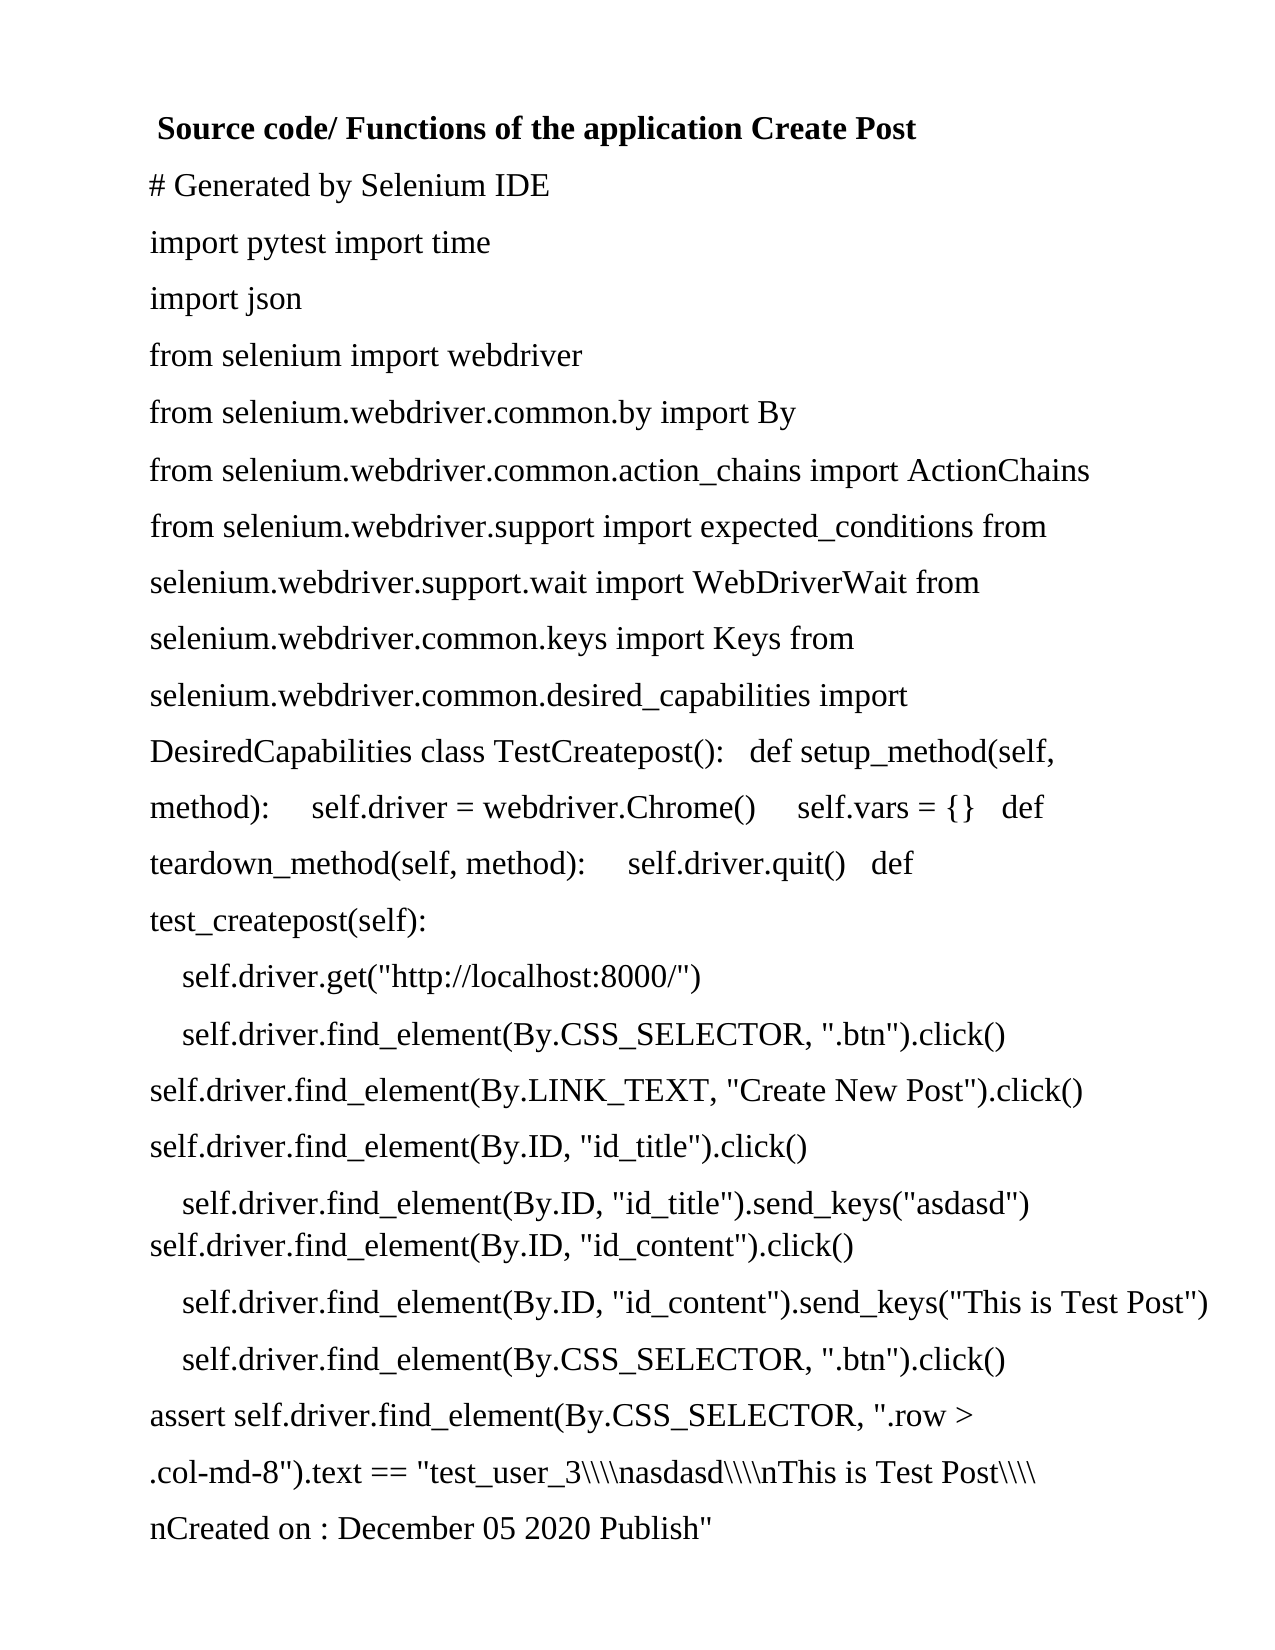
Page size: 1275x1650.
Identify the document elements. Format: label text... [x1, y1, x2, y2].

text # Generated by Selenium IDE import pytest import time import json [148, 166, 552, 316]
subtitle Source code/ Functions of the application Create Post [148, 108, 1214, 146]
text from selenium.webdriver.common.by import By [148, 392, 1092, 431]
text .col-md-8").text == "test_user_3\\\\nasdasd\\\\nThis is Test Post\\\\nCreated on : December 05 2020 Publish" [148, 1452, 1092, 1547]
text self.driver.get("http://localhost:8000/") [148, 957, 1092, 995]
text self.driver.find_element(By.ID, "id_content").send_keys("This is Test Post") [148, 1282, 1210, 1321]
text from selenium import webdriver [148, 335, 1092, 373]
text self.driver.find_element(By.CSS_SELECTOR, ".btn").click() self.driver.find_element(By.LINK_TEXT, "Create New Post").click() self.driver.find_element(By.ID, "id_title").click() [148, 1014, 1214, 1165]
text self.driver.find_element(By.ID, "id_title").send_keys("asdasd") self.driver.find_element(By.ID, "id_content").click() [148, 1183, 1092, 1263]
text from selenium.webdriver.common.action_chains import ActionChains from selenium.webdriver.support import expected_conditions from selenium.webdriver.support.wait import WebDriverWait from selenium.webdriver.common.keys import Keys from selenium.webdriver.common.desired_capabilities import DesiredCapabilities class TestCreatepost(): def setup_method(self, method): self.driver = webdriver.Chrome() self.vars = {} def teardown_method(self, method): self.driver.quit() def test_createpost(self): [148, 450, 1092, 938]
text self.driver.find_element(By.CSS_SELECTOR, ".btn").click() assert self.driver.find_element(By.CSS_SELECTOR, ".row > [148, 1339, 1092, 1434]
